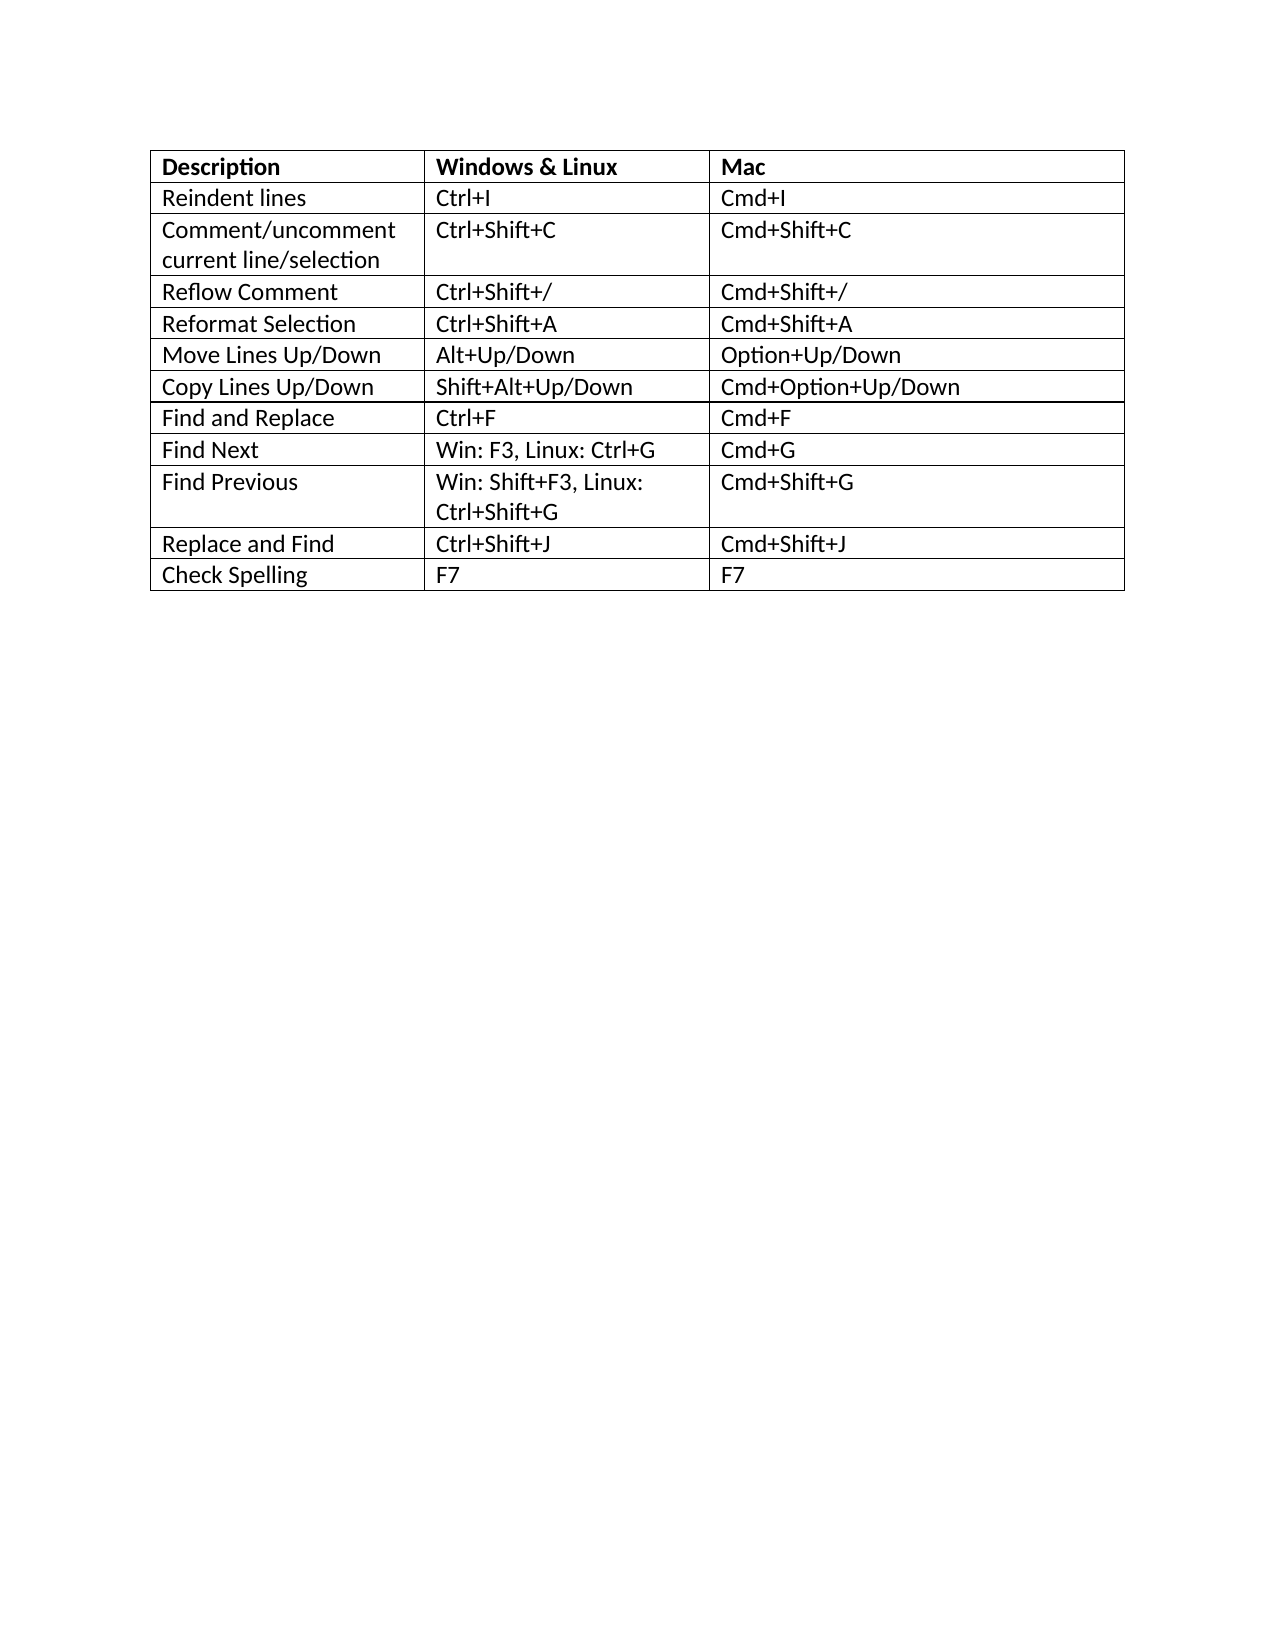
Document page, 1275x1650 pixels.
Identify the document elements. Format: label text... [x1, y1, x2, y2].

table_cell Ctrl+I [425, 183, 709, 213]
table_cell Cmd+Shift+J [710, 528, 1124, 558]
table_cell Cmd+Option+Up/Down [710, 371, 1124, 401]
table_cell Option+Up/Down [710, 339, 1124, 370]
table_cell Ctrl+Shift+J [425, 528, 709, 558]
table_cell Comment/uncomment current line/selection [151, 214, 424, 275]
table_cell Ctrl+Shift+A [425, 308, 709, 338]
table_header Description [151, 151, 424, 182]
table_cell Cmd+Shift+A [710, 308, 1124, 338]
table_cell Win: F3, Linux: Ctrl+G [425, 434, 709, 464]
table_cell Cmd+Shift+C [710, 214, 1124, 275]
table_header Windows & Linux [425, 151, 709, 182]
table_cell Win: Shift+F3, Linux: Ctrl+Shift+G [425, 466, 709, 527]
table_cell Replace and Find [151, 528, 424, 558]
table_cell Ctrl+Shift+/ [425, 276, 709, 307]
table_cell Cmd+Shift+G [710, 466, 1124, 527]
table_cell Find Previous [151, 466, 424, 527]
table_cell Shift+Alt+Up/Down [425, 371, 709, 401]
table_cell Alt+Up/Down [425, 339, 709, 370]
table_cell Check Spelling [151, 559, 424, 590]
table_cell Find Next [151, 434, 424, 464]
table_cell Cmd+Shift+/ [710, 276, 1124, 307]
table_cell Move Lines Up/Down [151, 339, 424, 370]
table_cell Reflow Comment [151, 276, 424, 307]
table_cell Reindent lines [151, 183, 424, 213]
table_cell Cmd+I [710, 183, 1124, 213]
table_header Mac [710, 151, 1124, 182]
table_cell Cmd+F [710, 403, 1124, 433]
table_cell Reformat Selection [151, 308, 424, 338]
table_cell F7 [425, 559, 709, 590]
table_cell Ctrl+Shift+C [425, 214, 709, 275]
table_cell Ctrl+F [425, 403, 709, 433]
table_cell Copy Lines Up/Down [151, 371, 424, 401]
table_cell Find and Replace [151, 403, 424, 433]
table_cell F7 [710, 559, 1124, 590]
table_cell Cmd+G [710, 434, 1124, 464]
